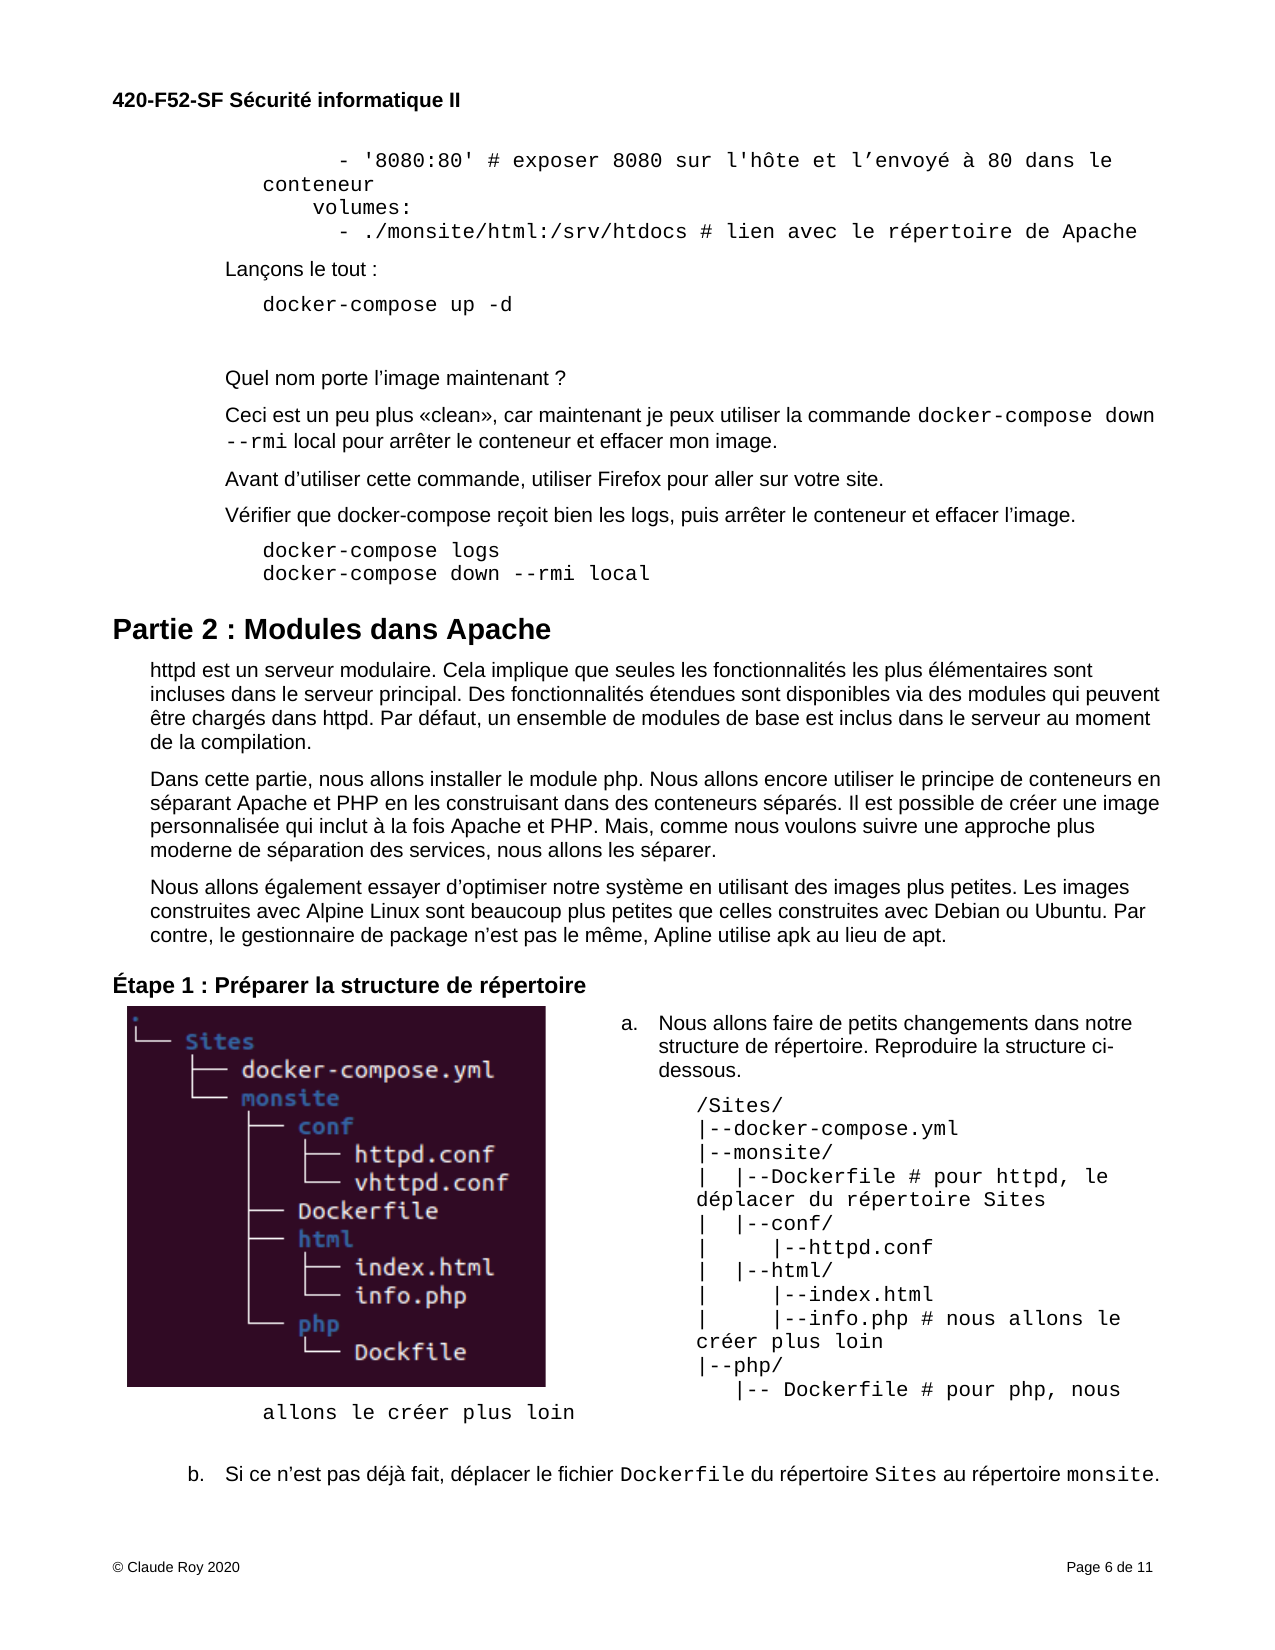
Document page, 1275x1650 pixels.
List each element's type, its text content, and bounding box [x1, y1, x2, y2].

text volumes: [262, 197, 1162, 221]
text docker-compose up -d [262, 293, 1162, 317]
text Lançons le tout : [225, 257, 1162, 281]
text Nous allons également essayer d’optimiser notre système en utilisant des images plus petites. Les images construites avec Alpine Linux sont beaucoup plus petites que celles construites avec Debian ou Ubuntu. Par contre, le gestionnaire de package n’est pas le même, Apline utilise apk au lieu de apt. [150, 875, 1162, 947]
text | |--conf/ [546, 1213, 1162, 1237]
text |-- Dockerfile # pour php, nous allons le créer plus loin [262, 1378, 1162, 1426]
text - ./monsite/html:/srv/htdocs # lien avec le répertoire de Apache [262, 221, 1162, 244]
text Dans cette partie, nous allons installer le module php. Nous allons encore utiliser le principe de conteneurs en séparant Apache et PHP en les construisant dans des conteneurs séparés. Il est possible de créer une image personnalisée qui inclut à la fois Apache et PHP. Mais, comme nous voulons suivre une approche plus moderne de séparation des services, nous allons les séparer. [150, 766, 1162, 862]
text Quel nom porte l’image maintenant ? [225, 366, 1162, 390]
text | |--index.html [546, 1284, 1162, 1308]
text - '8080:80' # exposer 8080 sur l'hôte et l’envoyé à 80 dans le conteneur [262, 150, 1162, 197]
text | |--httpd.conf [546, 1237, 1162, 1260]
text docker-compose down --rmi local [262, 563, 1162, 587]
text httpd est un serveur modulaire. Cela implique que seules les fonctionnalités les plus élémentaires sont incluses dans le serveur principal. Des fonctionnalités étendues sont disponibles via des modules qui peuvent être chargés dans httpd. Par défaut, un ensemble de modules de base est inclus dans le serveur au moment de la compilation. [150, 658, 1162, 754]
list Si ce n’est pas déjà fait, déplacer le fichier Dockerfile du répertoire Sites au répertoire monsite. [187, 1462, 1162, 1488]
picture [127, 1006, 546, 1387]
text |--monsite/ [546, 1142, 1162, 1166]
text | |--Dockerfile # pour httpd, le déplacer du répertoire Sites [546, 1166, 1162, 1213]
text |--docker-compose.yml [546, 1118, 1162, 1142]
text docker-compose logs [262, 540, 1162, 563]
text |--php/ [546, 1355, 1162, 1378]
text Avant d’utiliser cette commande, utiliser Firefox pour aller sur votre site. [225, 467, 1162, 491]
text | |--info.php # nous allons le créer plus loin [546, 1308, 1162, 1355]
text Vérifier que docker-compose reçoit bien les logs, puis arrêter le conteneur et effacer l’image. [225, 503, 1162, 527]
list Nous allons faire de petits changements dans notre structure de répertoire. Reproduire la structure ci-dessous. [546, 1010, 1162, 1082]
subtitle Partie 2 : Modules dans Apache [112, 612, 1162, 646]
text | |--html/ [546, 1260, 1162, 1284]
text Étape 1 : Préparer la structure de répertoire [112, 972, 1162, 998]
text Ceci est un peu plus «clean», car maintenant je peux utiliser la commande docker-compose down --rmi local pour arrêter le conteneur et effacer mon image. [225, 403, 1162, 454]
text /Sites/ [546, 1095, 1162, 1118]
